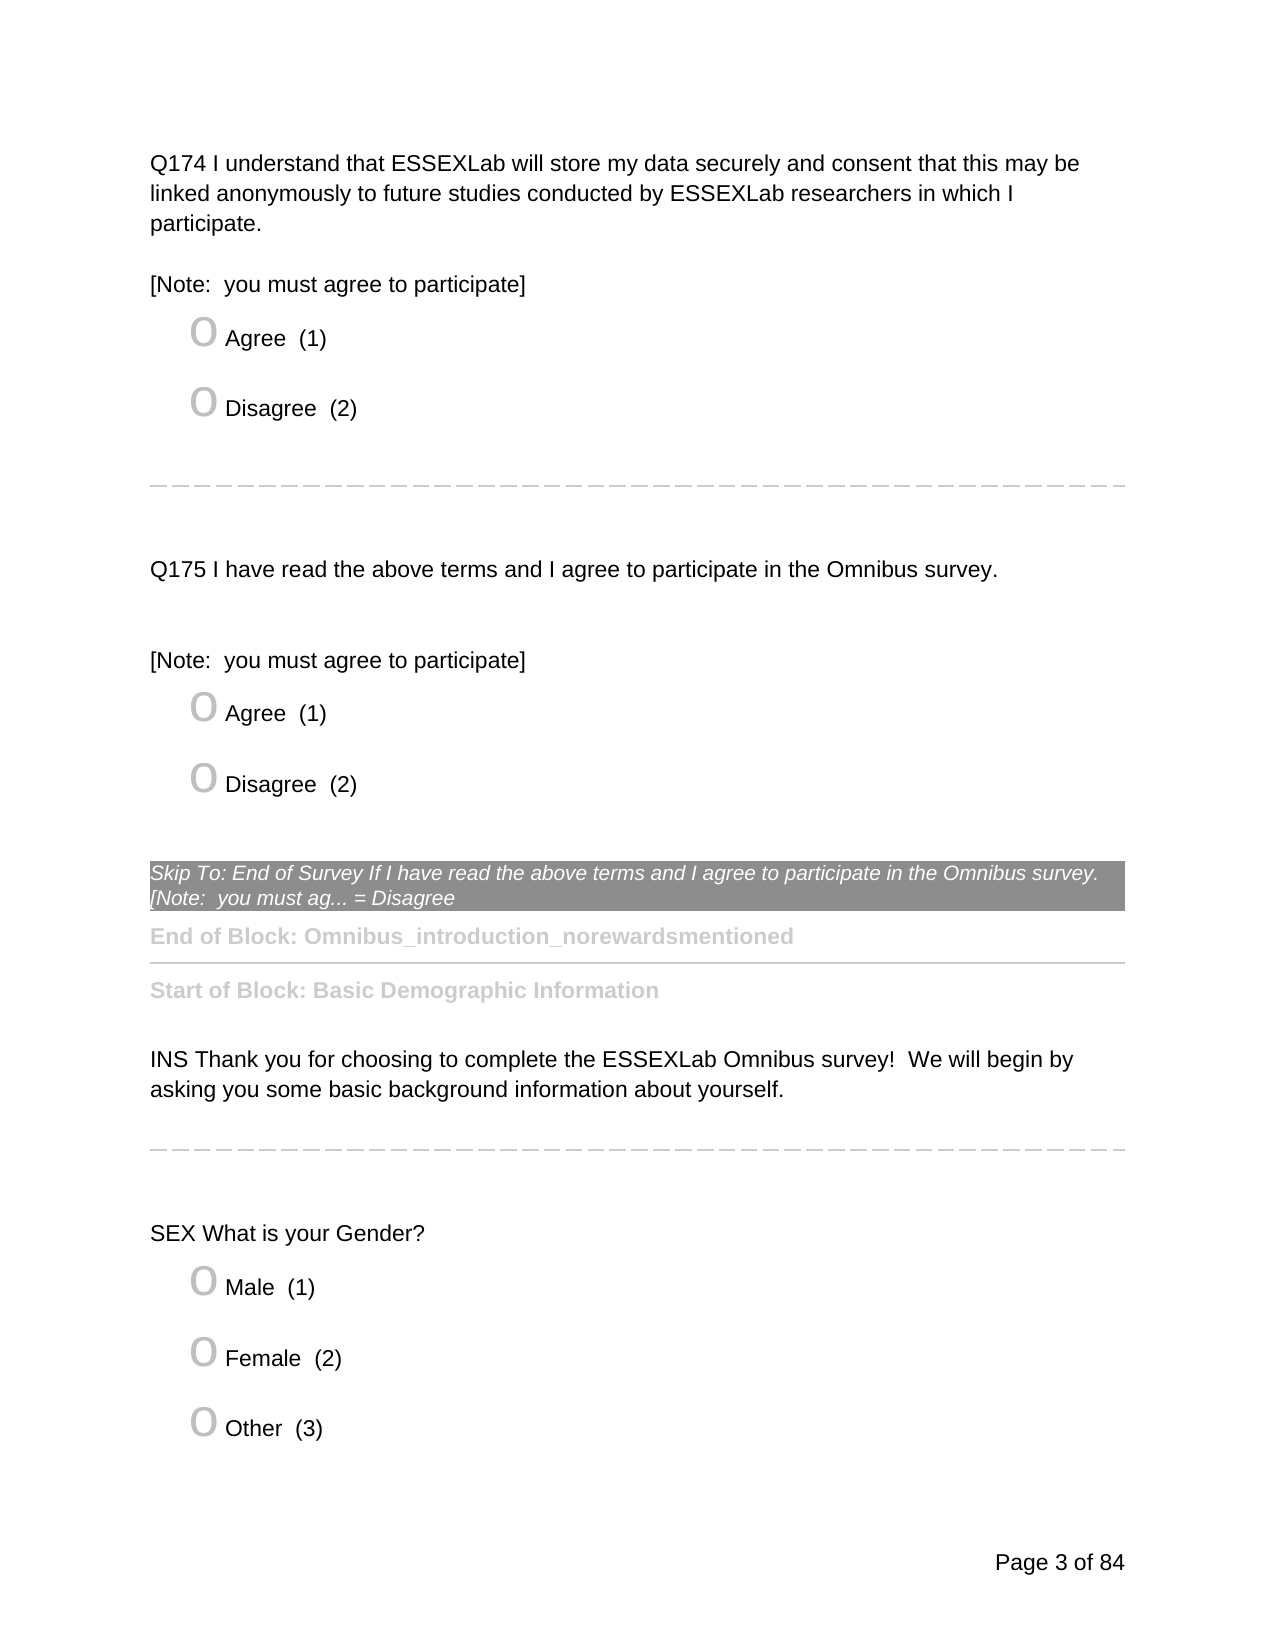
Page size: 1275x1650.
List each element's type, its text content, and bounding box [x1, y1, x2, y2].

list Other (3) [187, 1392, 1125, 1453]
text Start of Block: Basic Demographic Information [150, 977, 1125, 1003]
text Q175 I have read the above terms and I agree to participate in the Omnibus survey. [Note: you must agree to participate] [150, 556, 1125, 673]
text End of Block: Omnibus_introduction_norewardsmentioned [150, 923, 1125, 949]
list Female (2) [187, 1321, 1125, 1382]
list Agree (1) [187, 677, 1125, 738]
list Agree (1) [187, 301, 1125, 362]
list Disagree (2) [187, 747, 1125, 809]
text SEX What is your Gender? [150, 1220, 1125, 1247]
list Male (1) [187, 1251, 1125, 1312]
text INS Thank you for choosing to complete the ESSEXLab Omnibus survey! We will begin by asking you some basic background information about yourself. [150, 1046, 1125, 1103]
list Disagree (2) [187, 372, 1125, 433]
text Skip To: End of Survey If I have read the above terms and I agree to participate in the Omnibus survey. [Note: you must ag... = Disagree [150, 861, 1125, 911]
text Q174 I understand that ESSEXLab will store my data securely and consent that this may be linked anonymously to future studies conducted by ESSEXLab researchers in which I participate. [Note: you must agree to participate] [150, 150, 1125, 297]
